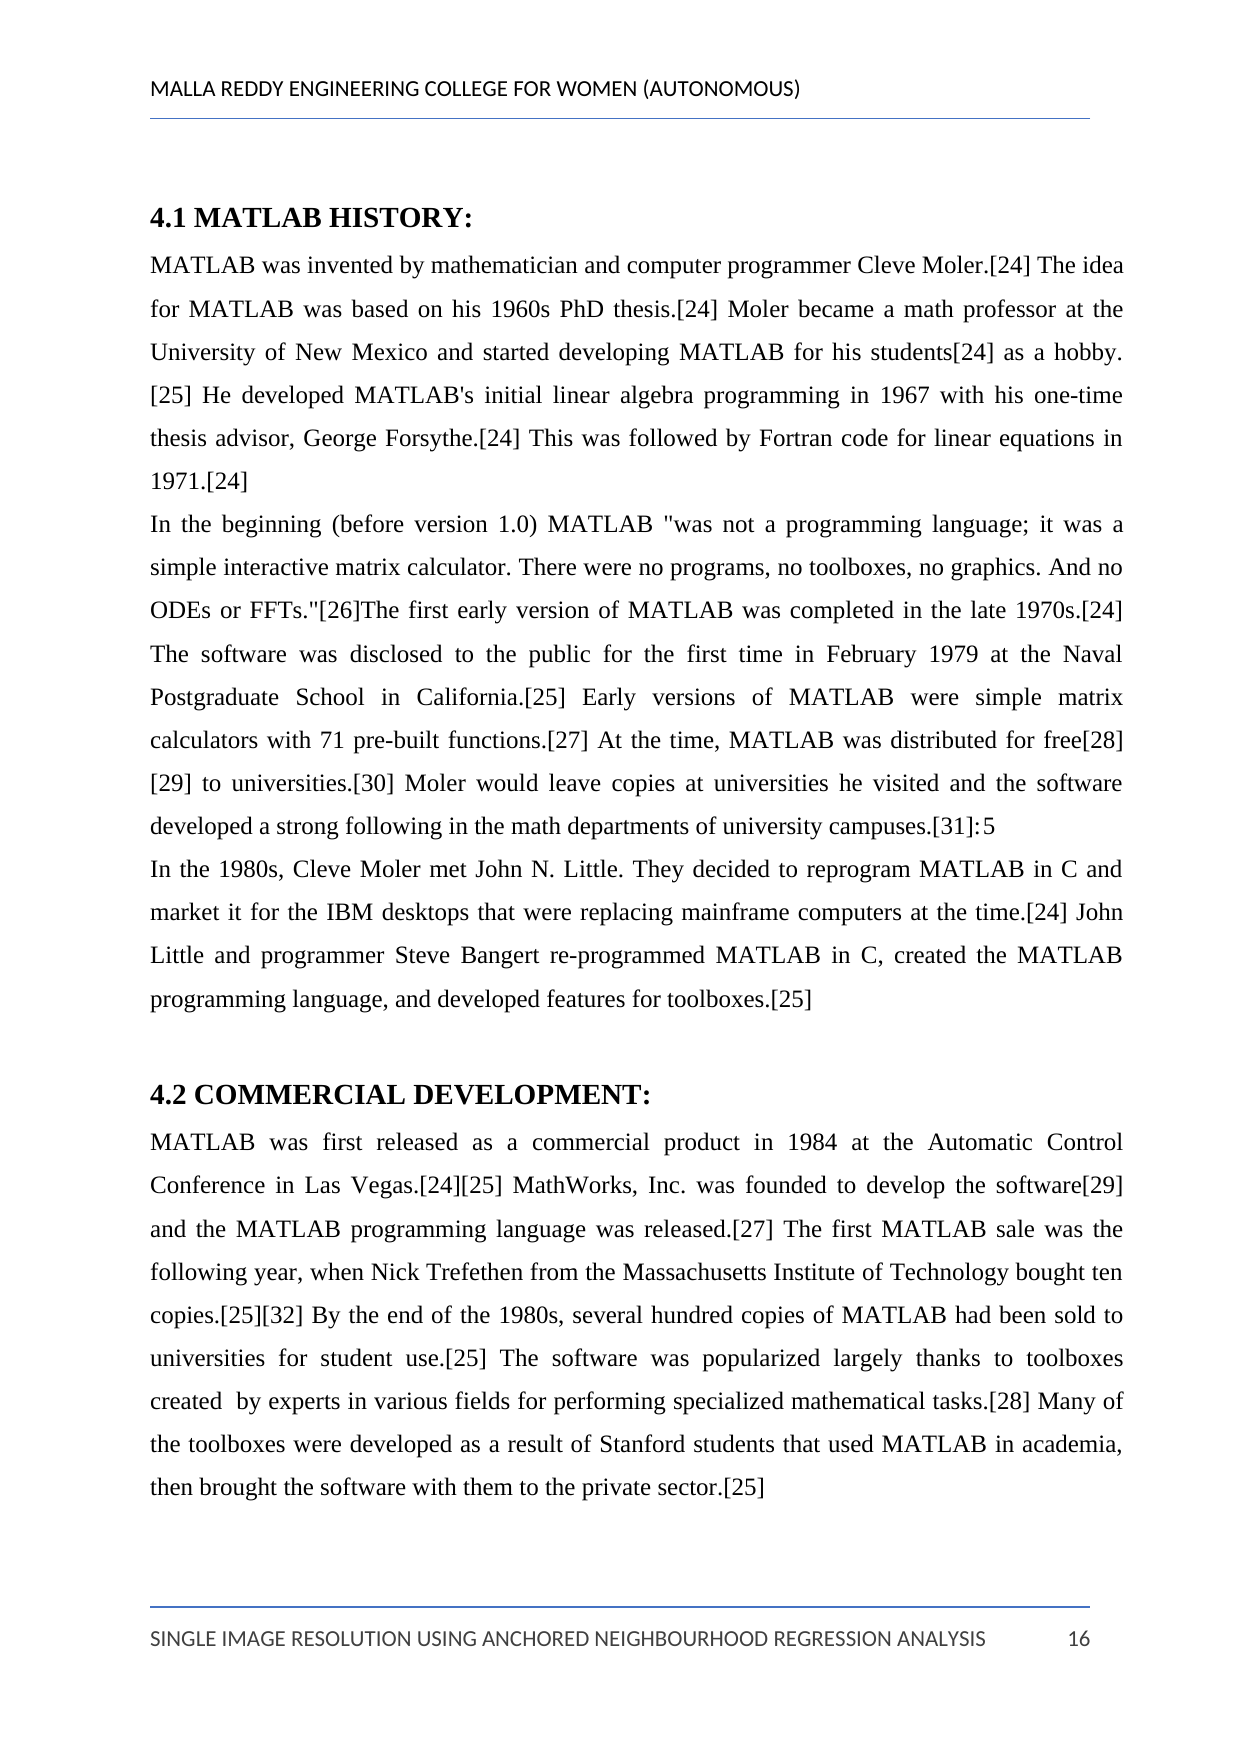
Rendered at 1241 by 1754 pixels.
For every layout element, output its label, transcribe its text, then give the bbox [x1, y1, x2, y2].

text 4.2 COMMERCIAL DEVELOPMENT: [150, 1077, 1124, 1111]
text 4.1 MATLAB HISTORY: [150, 200, 1124, 234]
text In the 1980s, Cleve Moler met John N. Little. They decided to reprogram MATLAB in C and market it for the IBM desktops that were replacing mainframe computers at the time.[24] John Little and programmer Steve Bangert re-programmed MATLAB in C, created the MATLAB programming language, and developed features for toolboxes.[25] [150, 854, 1124, 1012]
text In the beginning (before version 1.0) MATLAB "was not a programming language; it was a simple interactive matrix calculator. There were no programs, no toolboxes, no graphics. And no ODEs or FFTs."[26]The first early version of MATLAB was completed in the late 1970s.[24] The software was disclosed to the public for the first time in February 1979 at the Naval Postgraduate School in California.[25] Early versions of MATLAB were simple matrix calculators with 71 pre-built functions.[27] At the time, MATLAB was distributed for free[28][29] to universities.[30] Moler would leave copies at universities he visited and the software developed a strong following in the math departments of university campuses.[31]: 5 [150, 509, 1124, 840]
text MATLAB was invented by mathematician and computer programmer Cleve Moler.[24] The idea for MATLAB was based on his 1960s PhD thesis.[24] Moler became a math professor at the University of New Mexico and started developing MATLAB for his students[24] as a hobby.[25] He developed MATLAB's initial linear algebra programming in 1967 with his one-time thesis advisor, George Forsythe.[24] This was followed by Fortran code for linear equations in 1971.[24] [150, 251, 1124, 495]
text MATLAB was first released as a commercial product in 1984 at the Automatic Control Conference in Las Vegas.[24][25] MathWorks, Inc. was founded to develop the software[29] and the MATLAB programming language was released.[27] The first MATLAB sale was the following year, when Nick Trefethen from the Massachusetts Institute of Technology bought ten copies.[25][32] By the end of the 1980s, several hundred copies of MATLAB had been sold to universities for student use.[25] The software was popularized largely thanks to toolboxes created by experts in various fields for performing specialized mathematical tasks.[28] Many of the toolboxes were developed as a result of Stanford students that used MATLAB in academia, then brought the software with them to the private sector.[25] [150, 1127, 1124, 1501]
